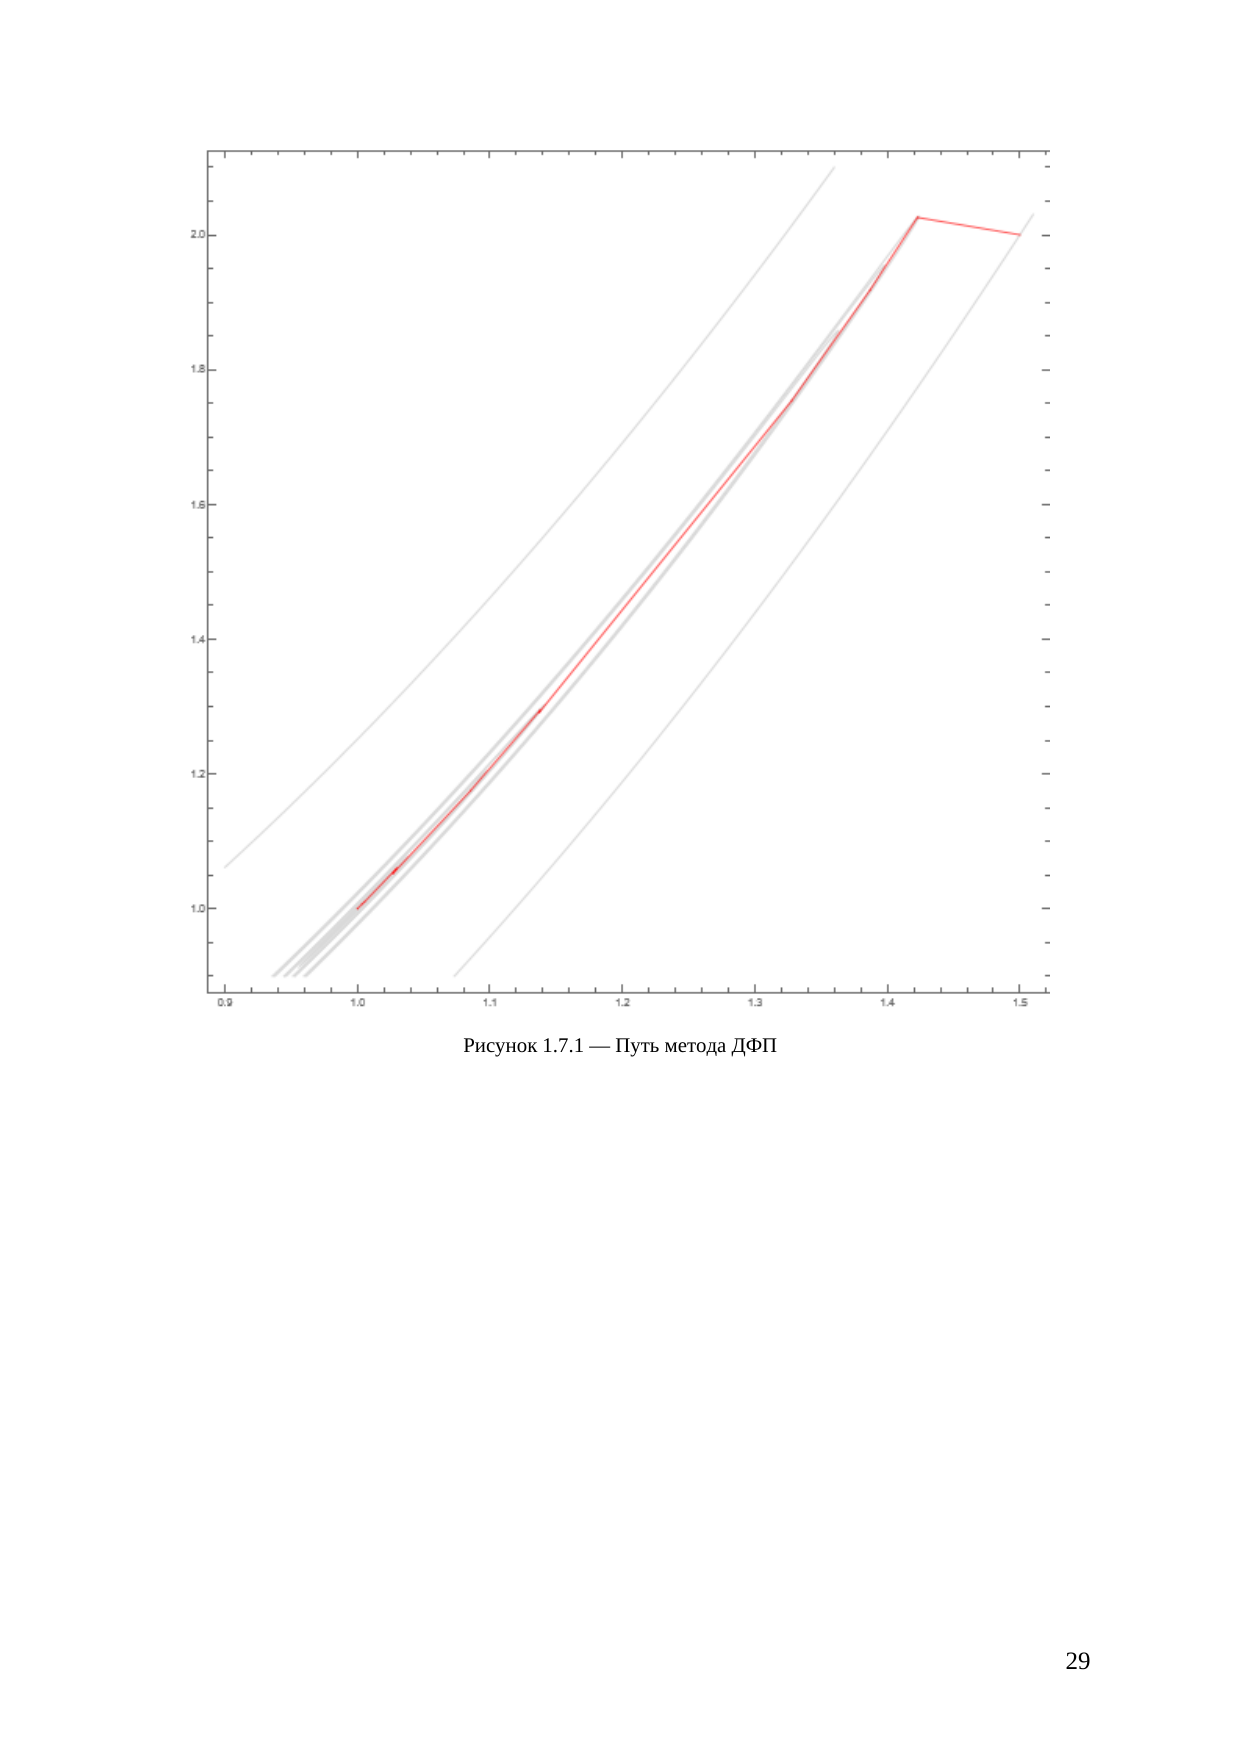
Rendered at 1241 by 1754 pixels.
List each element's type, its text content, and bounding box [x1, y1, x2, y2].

text Рисунок 1.7.1 — Путь метода ДФП [150, 1033, 1090, 1057]
picture [190, 150, 1050, 1008]
